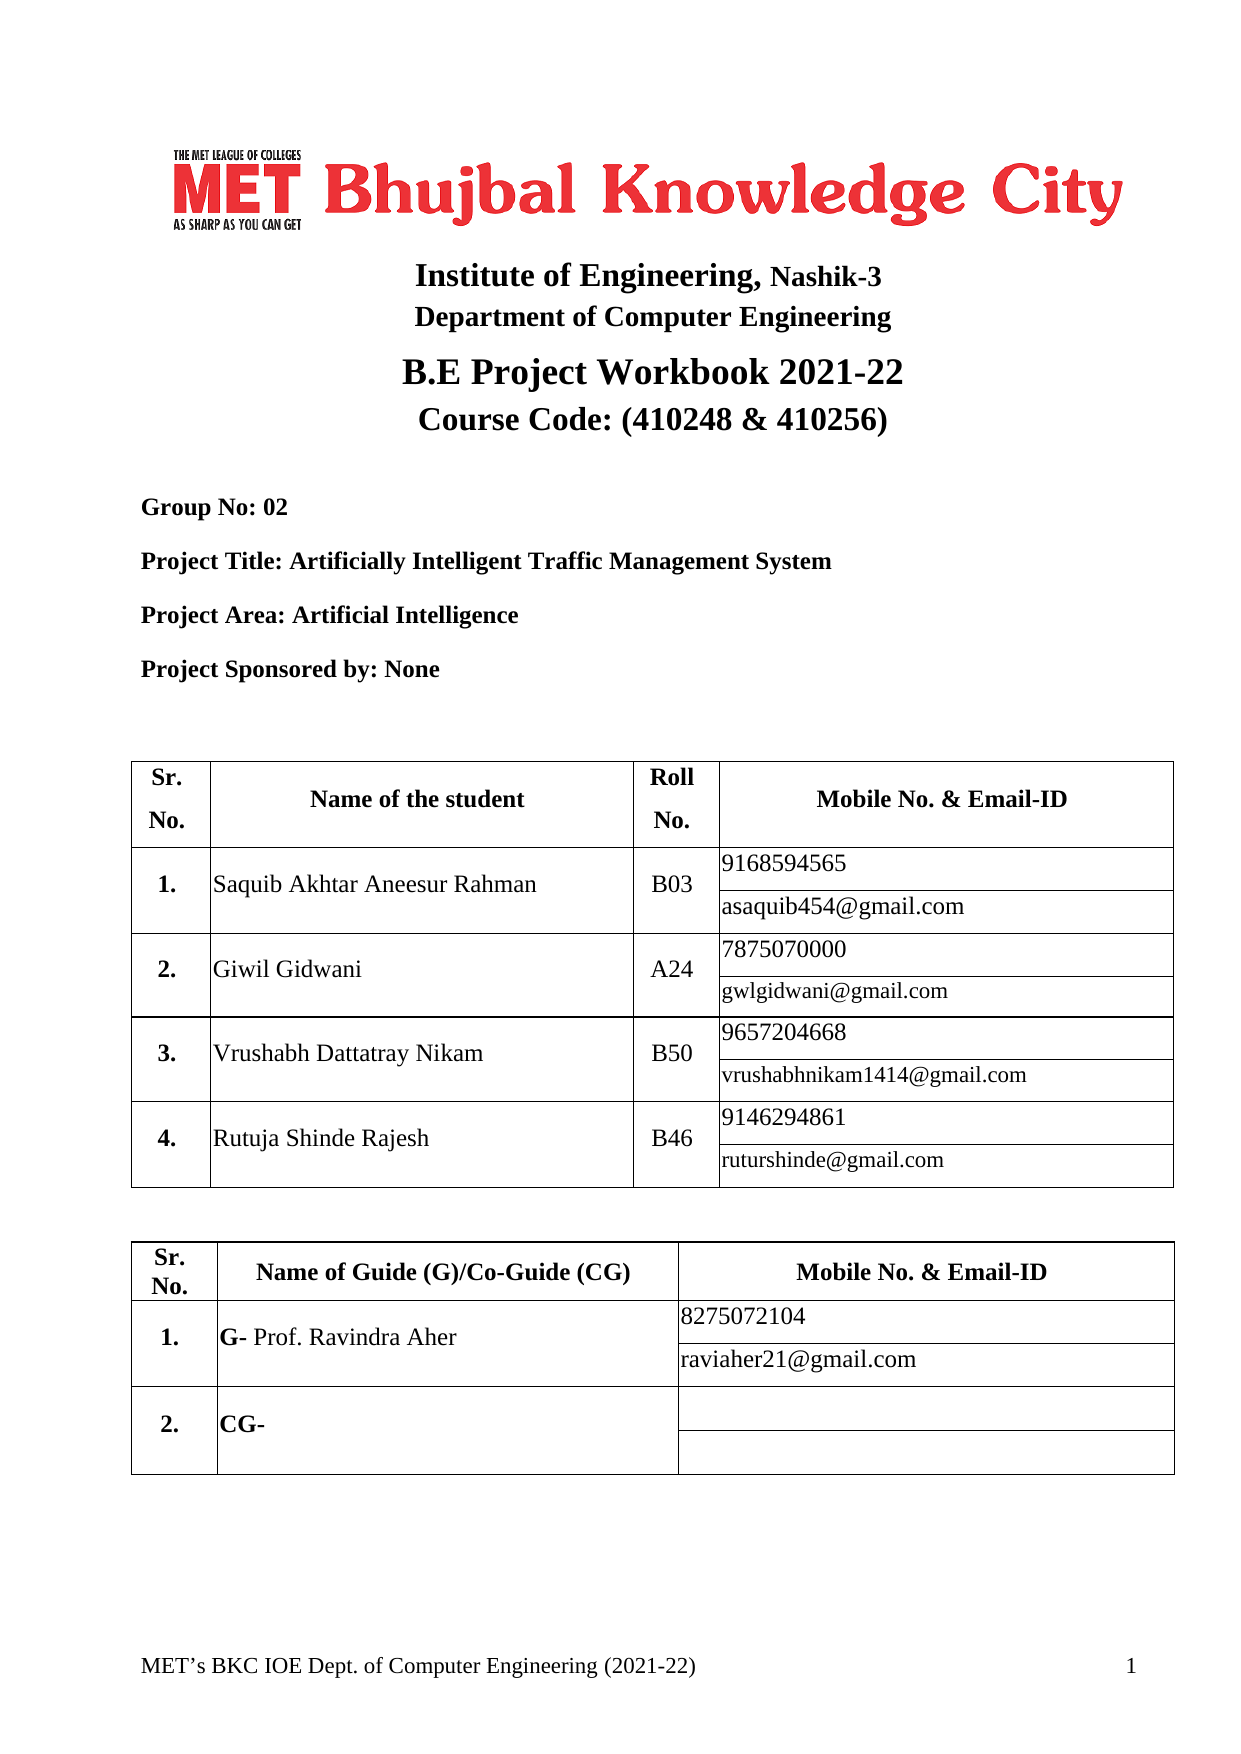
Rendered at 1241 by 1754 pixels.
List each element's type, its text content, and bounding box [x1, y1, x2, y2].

table_cell Saquib Akhtar Aneesur Rahman [211, 848, 633, 933]
table_cell [679, 1431, 1174, 1474]
table_cell Rutuja Shinde Rajesh [211, 1102, 633, 1187]
table_cell raviaher21@gmail.com [679, 1344, 1174, 1386]
table_cell asaquib454@gmail.com [720, 891, 1173, 933]
table_cell 9146294861 [720, 1102, 1173, 1143]
text Group No: 02 [141, 492, 1165, 521]
table_header Mobile No. & Email-ID [679, 1243, 1174, 1300]
table_cell gwlgidwani@gmail.com [720, 977, 1173, 1016]
table_cell vrushabhnikam1414@gmail.com [720, 1060, 1173, 1101]
text Project Sponsored by: None [141, 654, 1165, 683]
table_cell B03 [634, 848, 719, 933]
table_header Name of the student [211, 762, 633, 847]
table_header Name of Guide (G)/Co-Guide (CG) [218, 1243, 678, 1300]
table_cell 2. [132, 934, 210, 1016]
text Department of Computer Engineering [141, 299, 1165, 332]
table_cell 2. [132, 1387, 217, 1474]
table_cell 4. [132, 1102, 210, 1187]
text Institute of Engineering, Nashik-3 [131, 255, 1165, 293]
text Project Area: Artificial Intelligence [141, 600, 1165, 629]
text Project Title: Artificially Intelligent Traffic Management System [141, 546, 1165, 575]
table_cell 3. [132, 1018, 210, 1101]
table_cell CG- [218, 1387, 678, 1474]
table_header Roll No. [634, 762, 719, 847]
table_cell A24 [634, 934, 719, 1016]
table_cell 7875070000 [720, 934, 1173, 976]
table_header Mobile No. & Email-ID [720, 762, 1173, 847]
table_cell G- Prof. Ravindra Aher [218, 1301, 678, 1386]
table_cell [679, 1387, 1174, 1430]
table_cell 9657204668 [720, 1018, 1173, 1059]
table_cell 8275072104 [679, 1301, 1174, 1343]
table_cell 9168594565 [720, 848, 1173, 890]
table_cell B50 [634, 1018, 719, 1101]
table_cell Vrushabh Dattatray Nikam [211, 1018, 633, 1101]
table_header Sr. No. [132, 1243, 217, 1300]
picture [173, 150, 1123, 230]
table_cell Giwil Gidwani [211, 934, 633, 1016]
table_header Sr. No. [132, 762, 210, 847]
text Course Code: (410248 & 410256) [141, 399, 1165, 437]
table_cell B46 [634, 1102, 719, 1187]
text B.E Project Workbook 2021-22 [141, 349, 1165, 392]
table_cell ruturshinde@gmail.com [720, 1145, 1173, 1187]
table_cell 1. [132, 1301, 217, 1386]
table_cell 1. [132, 848, 210, 933]
